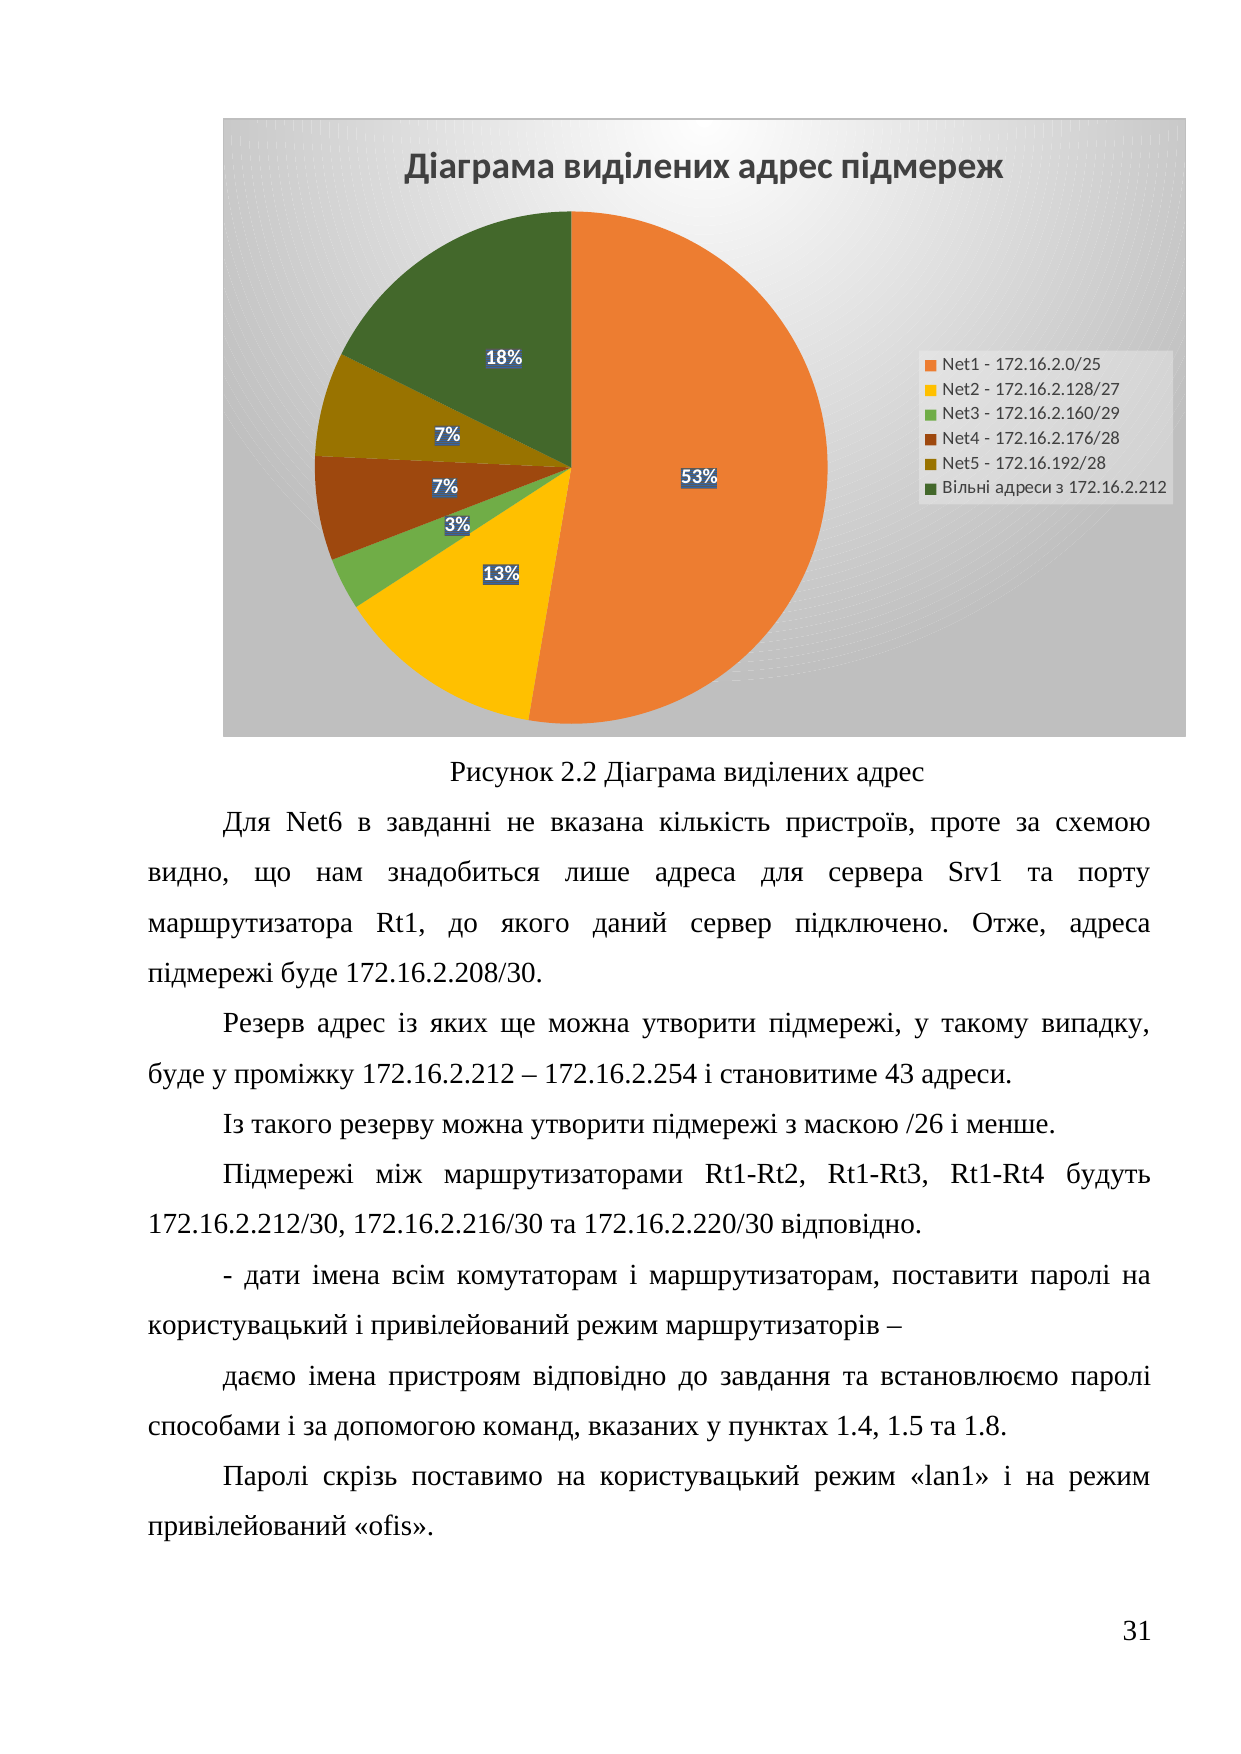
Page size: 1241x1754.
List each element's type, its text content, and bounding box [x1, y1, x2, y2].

text Паролі скрізь поставимо на користувацький режим «lan1» і на режим привілейований «ofis». [148, 1458, 1152, 1542]
text Рисунок 2.2 Діаграма виділених адрес [148, 754, 1152, 787]
text Для Net6 в завданні не вказана кількість пристроїв, проте за схемою видно, що нам знадобиться лише адреса для сервера Srv1 та порту маршрутизатора Rt1, до якого даний сервер підключено. Отже, адреса підмережі буде 172.16.2.208/30. [148, 804, 1152, 989]
text даємо імена пристроям відповідно до завдання та встановлюємо паролі способами і за допомогою команд, вказаних у пунктах 1.4, 1.5 та 1.8. [148, 1358, 1152, 1441]
text Із такого резерву можна утворити підмережі з маскою /26 і менше. [148, 1106, 1152, 1139]
text - дати імена всім комутаторам і маршрутизаторам, поставити паролі на користувацький і привілейований режим маршрутизаторів – [148, 1257, 1152, 1341]
text Підмережі між маршрутизаторами Rt1-Rt2, Rt1-Rt3, Rt1-Rt4 будуть 172.16.2.212/30, 172.16.2.216/30 та 172.16.2.220/30 відповідно. [148, 1156, 1152, 1240]
text Резерв адрес із яких ще можна утворити підмережі, у такому випадку, буде у проміжку 172.16.2.212 – 172.16.2.254 і становитиме 43 адреси. [148, 1005, 1152, 1089]
